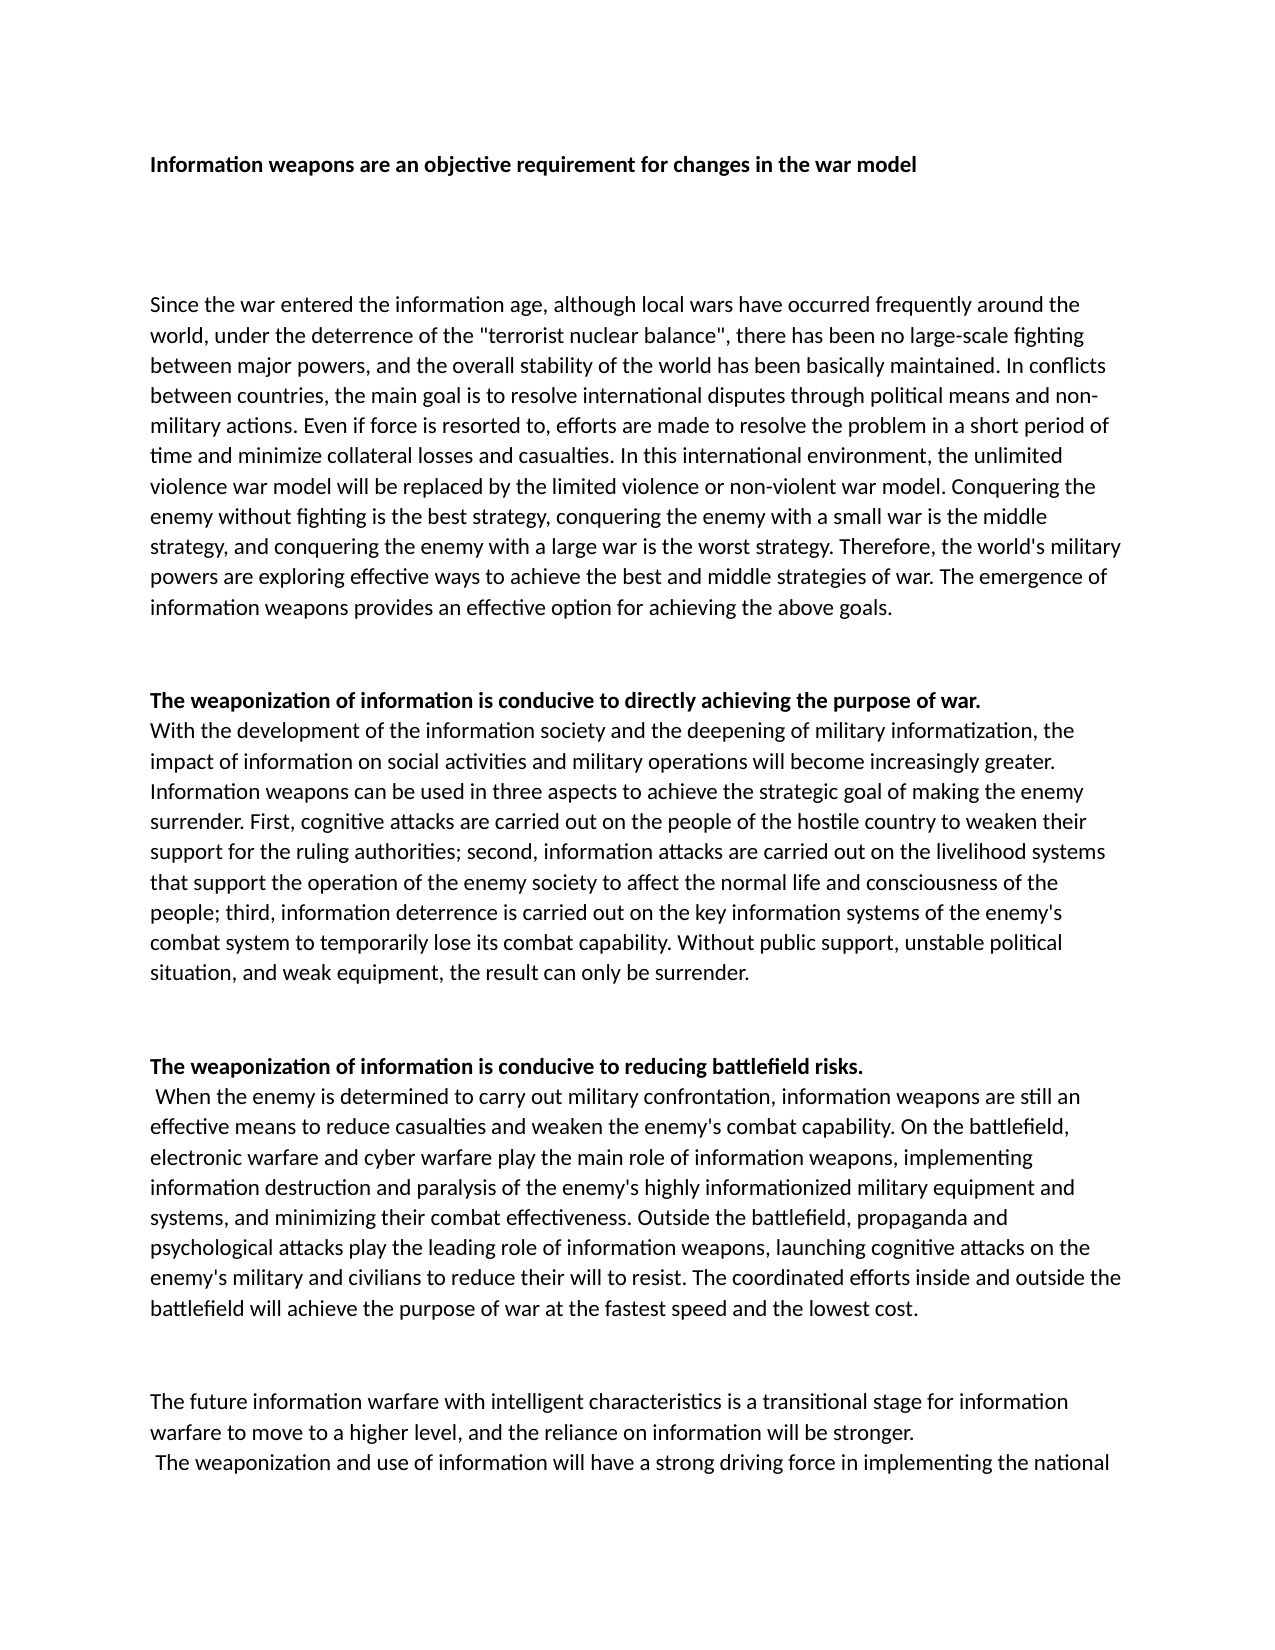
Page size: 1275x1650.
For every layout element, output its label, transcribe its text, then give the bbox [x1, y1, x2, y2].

text The weaponization of information is conducive to directly achieving the purpose of war. With the development of the information society and the deepening of military informatization, the impact of information on social activities and military operations will become increasingly greater. Information weapons can be used in three aspects to achieve the strategic goal of making the enemy surrender. First, cognitive attacks are carried out on the people of the hostile country to weaken their support for the ruling authorities; second, information attacks are carried out on the livelihood systems that support the operation of the enemy society to affect the normal life and consciousness of the people; third, information deterrence is carried out on the key information systems of the enemy's combat system to temporarily lose its combat capability. Without public support, unstable political situation, and weak equipment, the result can only be surrender. [150, 686, 1125, 986]
text Since the war entered the information age, although local wars have occurred frequently around the world, under the deterrence of the "terrorist nuclear balance", there has been no large-scale fighting between major powers, and the overall stability of the world has been basically maintained. In conflicts between countries, the main goal is to resolve international disputes through political means and non-military actions. Even if force is resorted to, efforts are made to resolve the problem in a short period of time and minimize collateral losses and casualties. In this international environment, the unlimited violence war model will be replaced by the limited violence or non-violent war model. Conquering the enemy without fighting is the best strategy, conquering the enemy with a small war is the middle strategy, and conquering the enemy with a large war is the worst strategy. Therefore, the world's military powers are exploring effective ways to achieve the best and middle strategies of war. The emergence of information weapons provides an effective option for achieving the above goals. [150, 291, 1125, 621]
text The weaponization of information is conducive to reducing battlefield risks. When the enemy is determined to carry out military confrontation, information weapons are still an effective means to reduce casualties and weaken the enemy's combat capability. On the battlefield, electronic warfare and cyber warfare play the main role of information weapons, implementing information destruction and paralysis of the enemy's highly informationized military equipment and systems, and minimizing their combat effectiveness. Outside the battlefield, propaganda and psychological attacks play the leading role of information weapons, launching cognitive attacks on the enemy's military and civilians to reduce their will to resist. The coordinated efforts inside and outside the battlefield will achieve the purpose of war at the fastest speed and the lowest cost. [150, 1052, 1125, 1322]
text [150, 1387, 1125, 1476]
text Information weapons are an objective requirement for changes in the war model [150, 150, 1125, 178]
